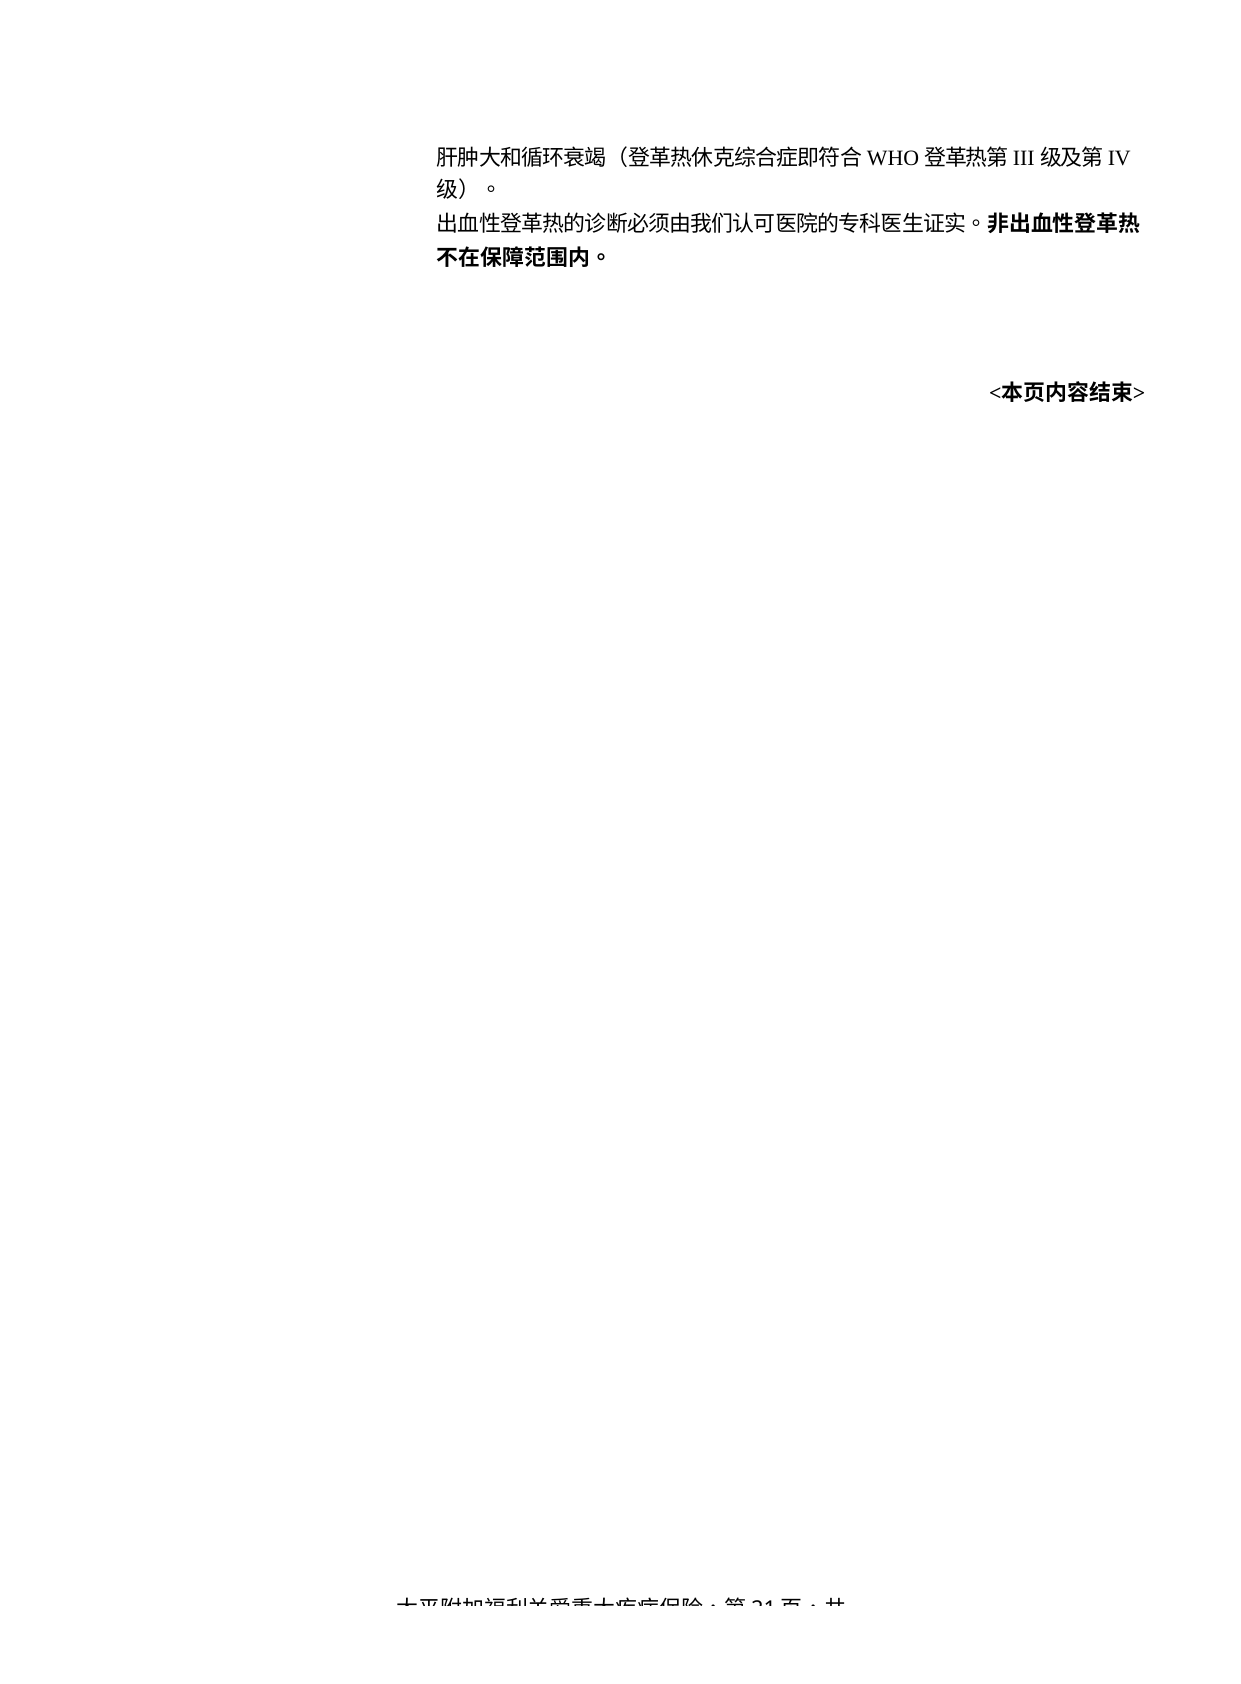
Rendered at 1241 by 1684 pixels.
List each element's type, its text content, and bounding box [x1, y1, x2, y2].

text 肝肿大和循环衰竭（登革热休克综合症即符合 WHO 登革热第 III 级及第 IV [437, 142, 1161, 172]
text 级）。 [437, 174, 1161, 204]
text <本页内容结束> [175, 377, 1145, 407]
text 出血性登革热的诊断必须由我们认可医院的专科医生证实。非出血性登革热不在保障范围内。 [437, 208, 1149, 271]
